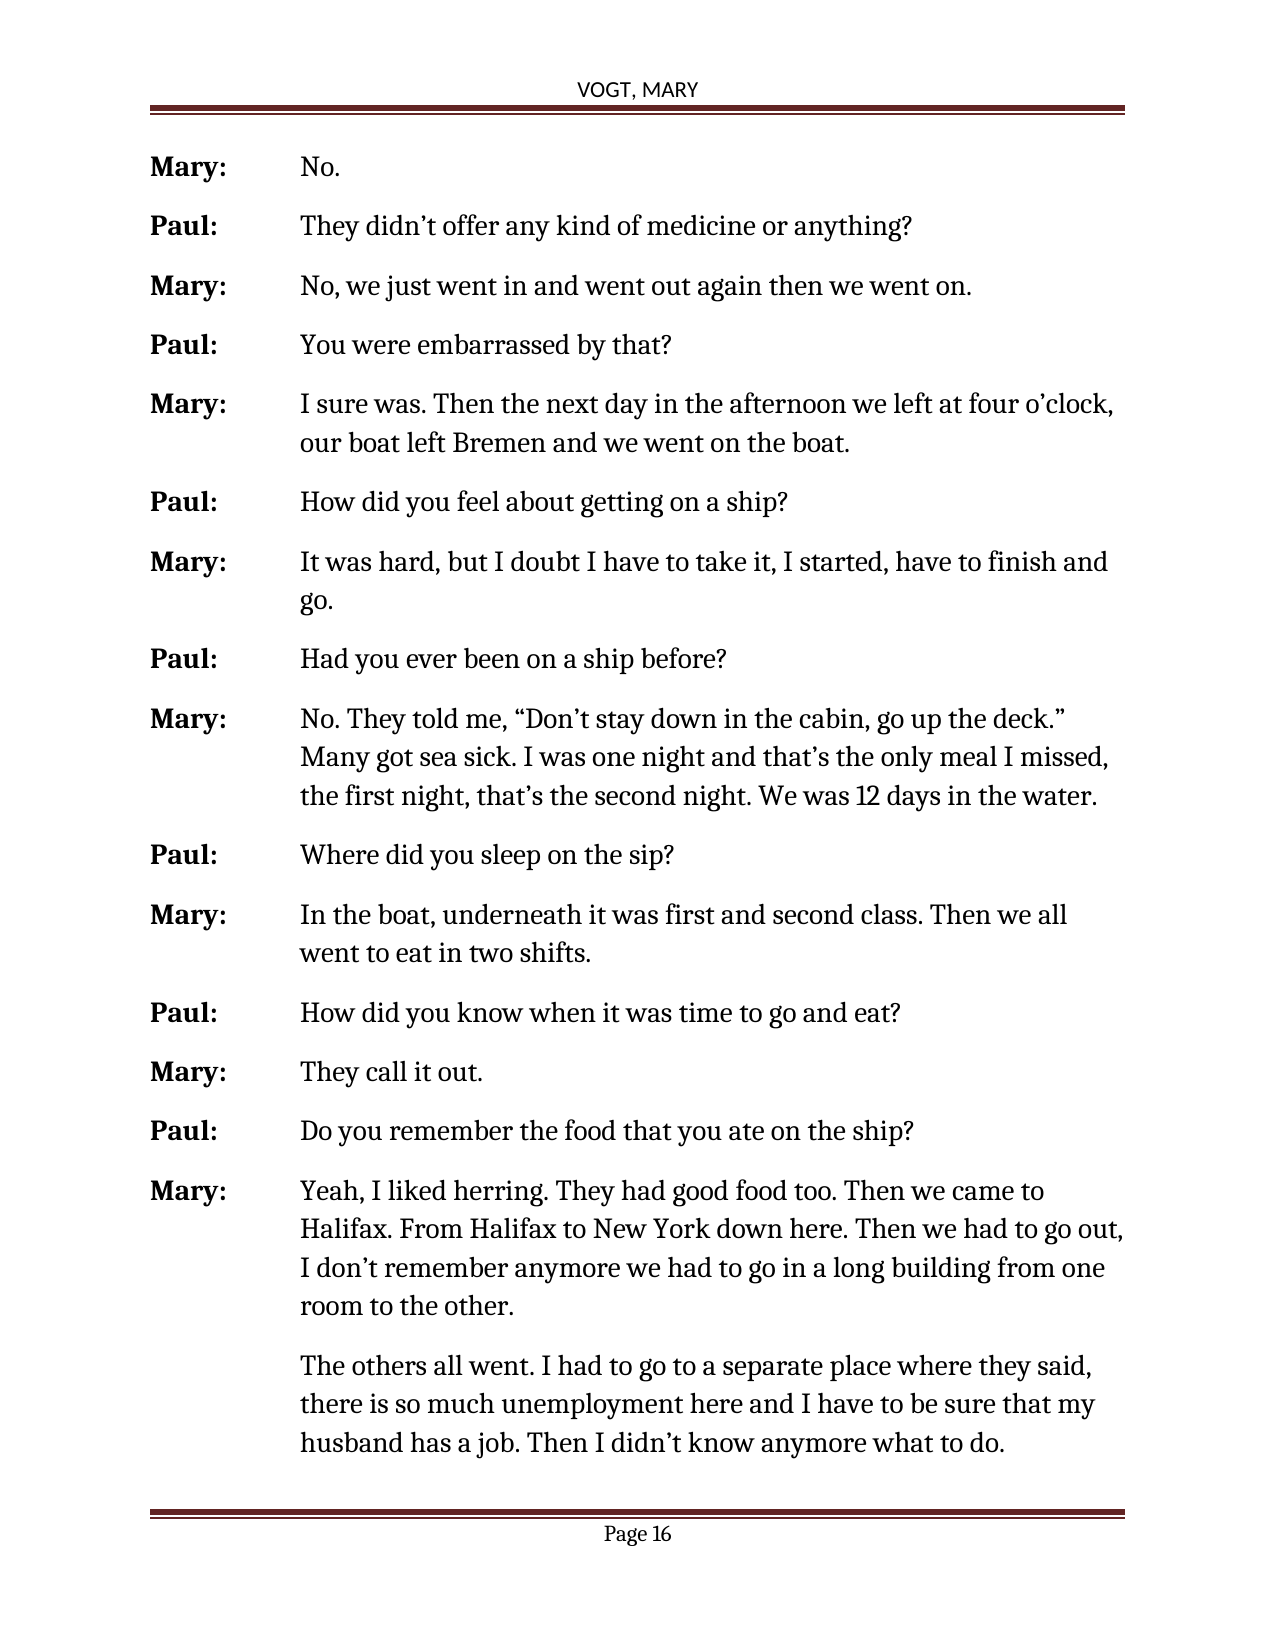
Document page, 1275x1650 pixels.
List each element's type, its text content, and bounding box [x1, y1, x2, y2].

text Mary: It was hard, but I doubt I have to take it, I started, have to finish and go. [150, 545, 1125, 617]
text Paul: How did you feel about getting on a ship? [150, 485, 1125, 519]
text Mary: No, we just went in and went out again then we went on. [150, 269, 1125, 302]
text Mary: No. [150, 150, 1125, 183]
text Paul: Where did you sleep on the sip? [150, 838, 1125, 872]
text Mary: In the boat, underneath it was first and second class. Then we all went to eat in two shifts. [150, 898, 1125, 970]
text Paul: You were embarrassed by that? [150, 328, 1125, 362]
text Mary: Yeah, I liked herring. They had good food too. Then we came to Halifax. From Halifax to New York down here. Then we had to go out, I don’t remember anymore we had to go in a long building from one room to the other. [150, 1174, 1125, 1323]
text The others all went. I had to go to a separate place where they said, there is so much unemployment here and I have to be sure that my husband has a job. Then I didn’t know anymore what to do. [300, 1349, 1125, 1459]
text Paul: They didn’t offer any kind of medicine or anything? [150, 209, 1125, 243]
text Paul: How did you know when it was time to go and eat? [150, 996, 1125, 1029]
text Mary: They call it out. [150, 1055, 1125, 1089]
text Mary: I sure was. Then the next day in the afternoon we left at four o’clock, our boat left Bremen and we went on the boat. [150, 387, 1125, 459]
text Paul: Do you remember the food that you ate on the ship? [150, 1114, 1125, 1148]
text Mary: No. They told me, “Don’t stay down in the cabin, go up the deck.” Many got sea sick. I was one night and that’s the only meal I missed, the first night, that’s the second night. We was 12 days in the water. [150, 702, 1125, 813]
text Paul: Had you ever been on a ship before? [150, 643, 1125, 676]
